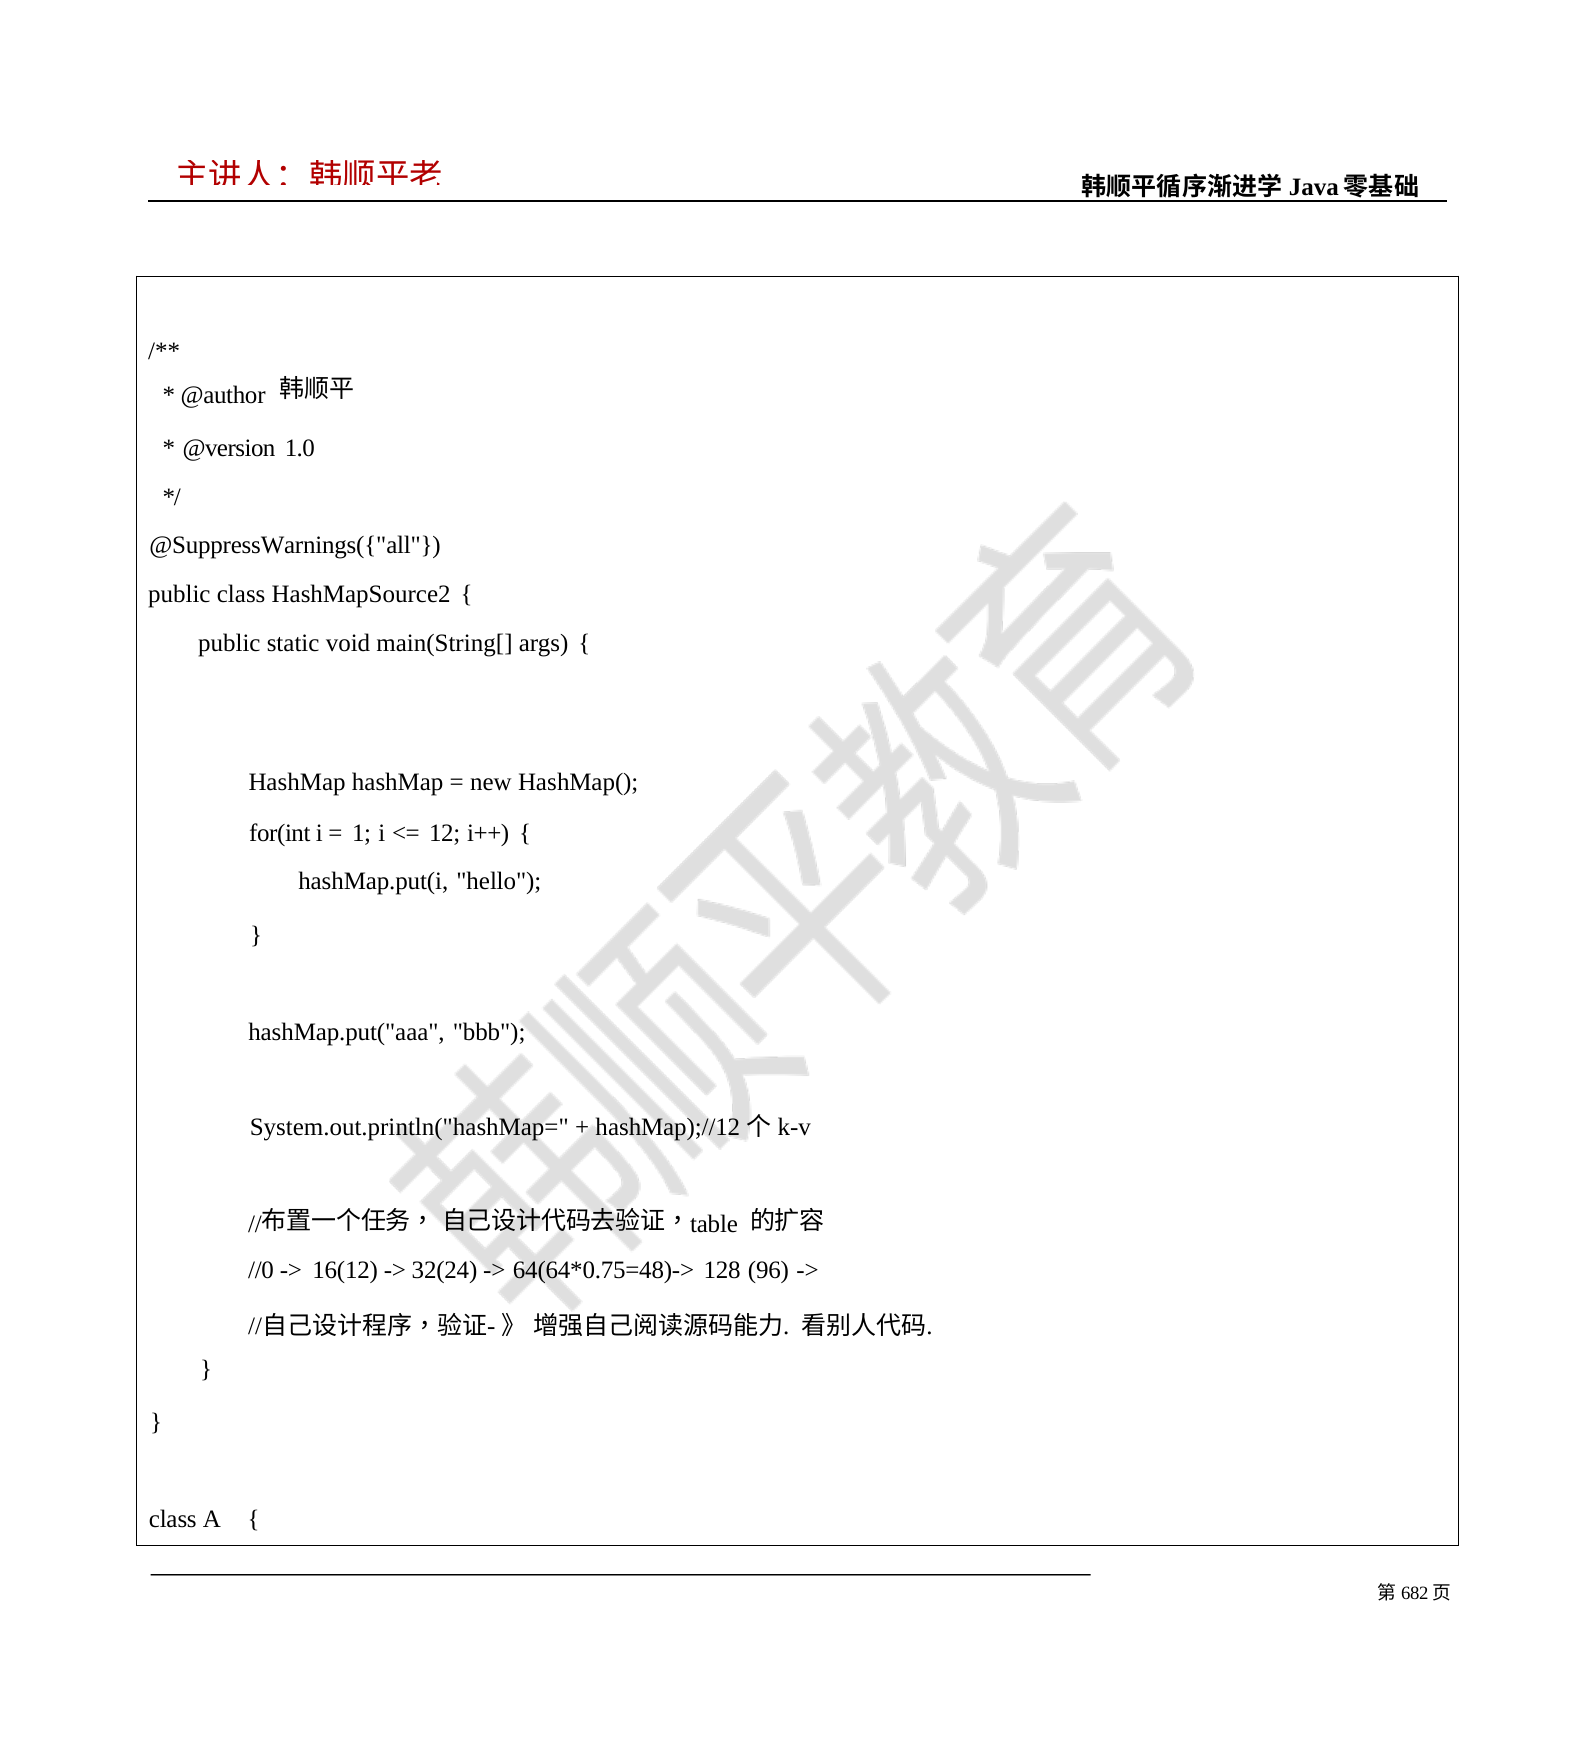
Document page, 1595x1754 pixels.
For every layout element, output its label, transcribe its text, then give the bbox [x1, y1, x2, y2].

table_header /** * @author 韩顺平 * @version 1.0 */ @SuppressWarnings({"all"}) public class HashMapSource2 { public static void main(String[] args) { HashMap hashMap = new HashMap(); for(int i = 1; i <= 12; i++) { hashMap.put(i, "hello"); } hashMap.put("aaa", "bbb"); System.out.println("hashMap=" + hashMap);//12 个 k-v //布置一个任务， 自己设计代码去验证，table 的扩容 //0 -> 16(12) -> 32(24) -> 64(64*0.75=48)-> 128 (96) -> //自己设计程序，验证- 》 增强自己阅读源码能力. 看别人代码. } } class A { [137, 277, 1458, 1545]
picture [150, 1574, 1091, 1578]
